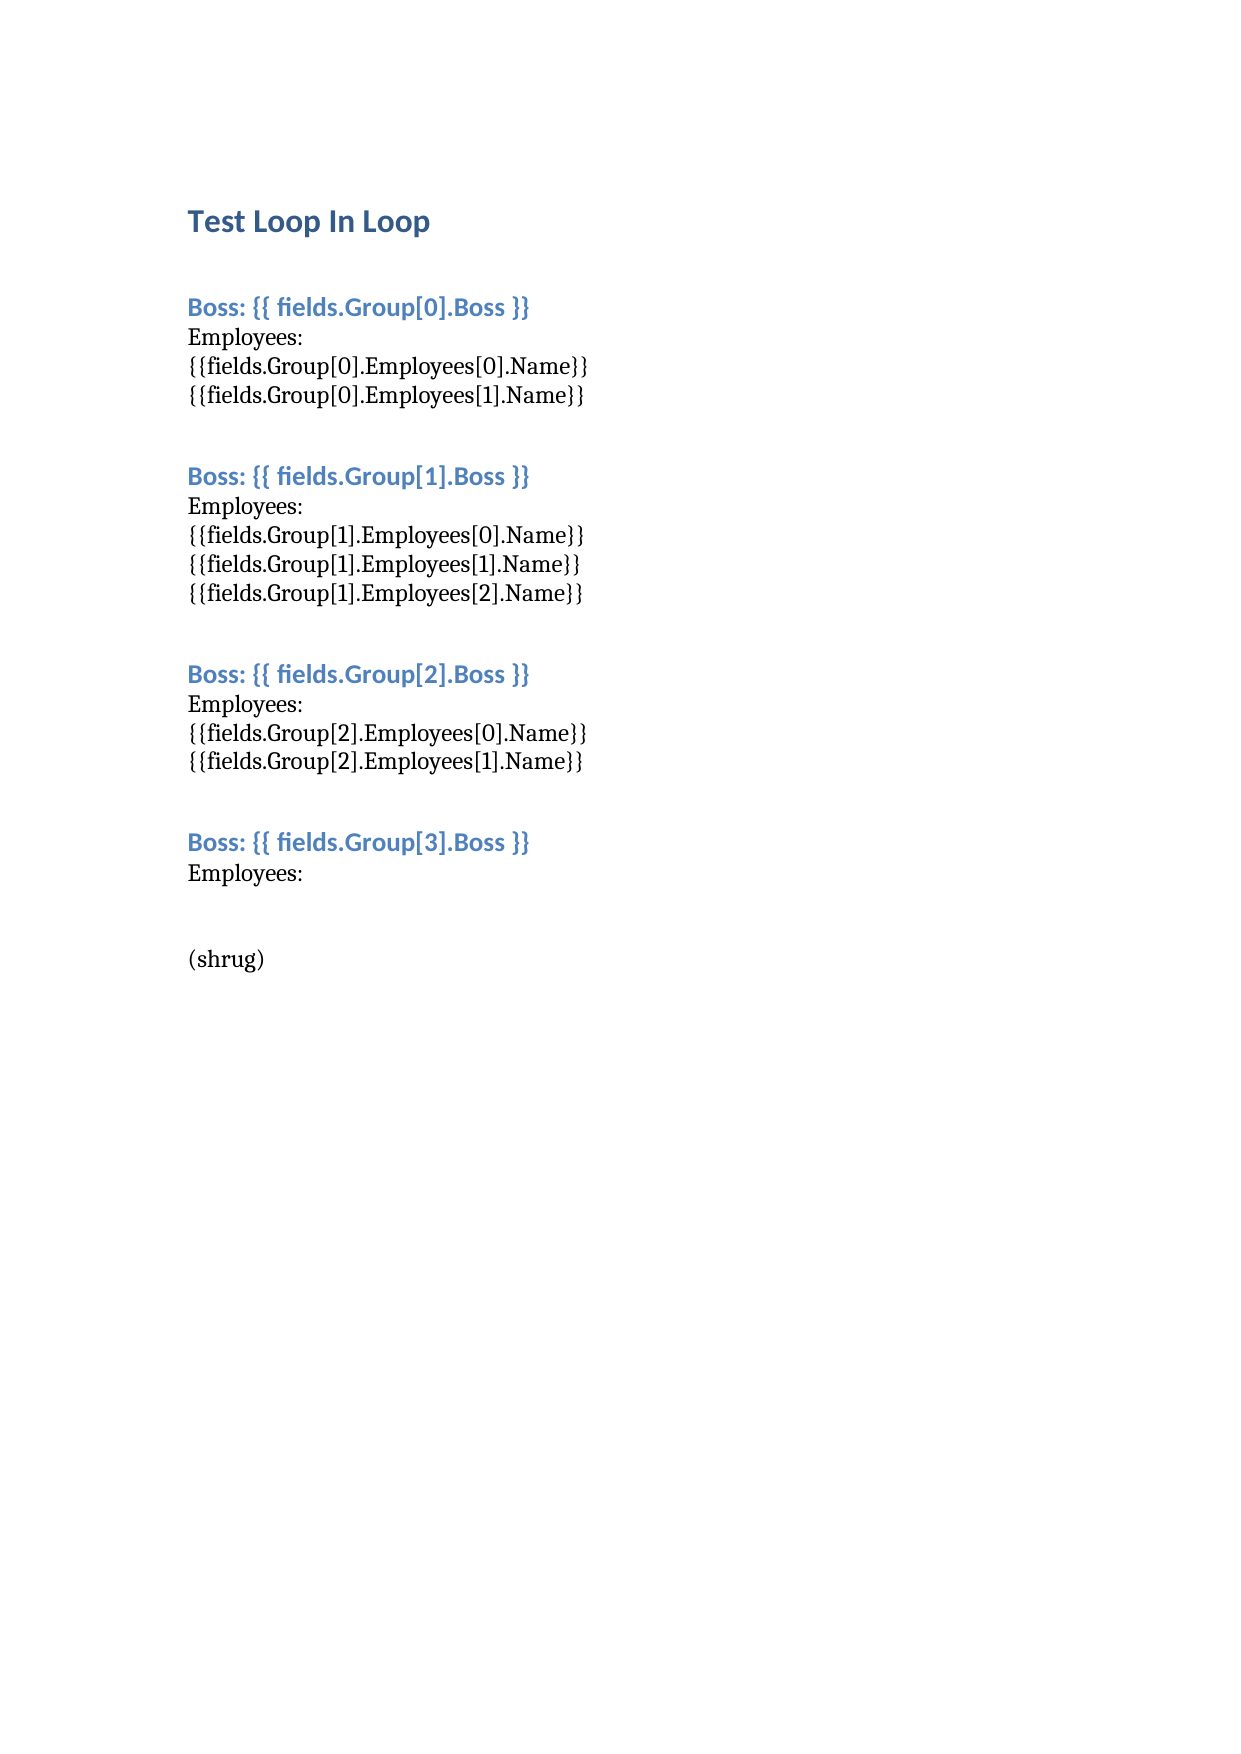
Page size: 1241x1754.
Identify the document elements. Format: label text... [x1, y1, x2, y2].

subtitle Test Loop In Loop [187, 200, 1053, 241]
text {{fields.Group[2].Employees[0].Name}} [187, 718, 1053, 747]
subtitle Boss: {{ fields.Group[0].Boss }} [187, 290, 1053, 323]
subtitle Boss: {{ fields.Group[1].Boss }} [187, 459, 1053, 492]
text {{fields.Group[1].Employees[2].Name}} [187, 578, 1053, 607]
subtitle Boss: {{ fields.Group[2].Boss }} [187, 657, 1053, 690]
text Employees: [187, 323, 1053, 352]
text (shrug) [187, 945, 1053, 974]
text {{fields.Group[1].Employees[0].Name}} [187, 521, 1053, 550]
text {{fields.Group[0].Employees[0].Name}} [187, 352, 1053, 381]
text Employees: [187, 492, 1053, 521]
text Employees: [187, 859, 1053, 887]
text {{fields.Group[2].Employees[1].Name}} [187, 747, 1053, 776]
text {{fields.Group[1].Employees[1].Name}} [187, 550, 1053, 578]
text {{fields.Group[0].Employees[1].Name}} [187, 381, 1053, 409]
subtitle Boss: {{ fields.Group[3].Boss }} [187, 826, 1053, 859]
text Employees: [187, 690, 1053, 718]
